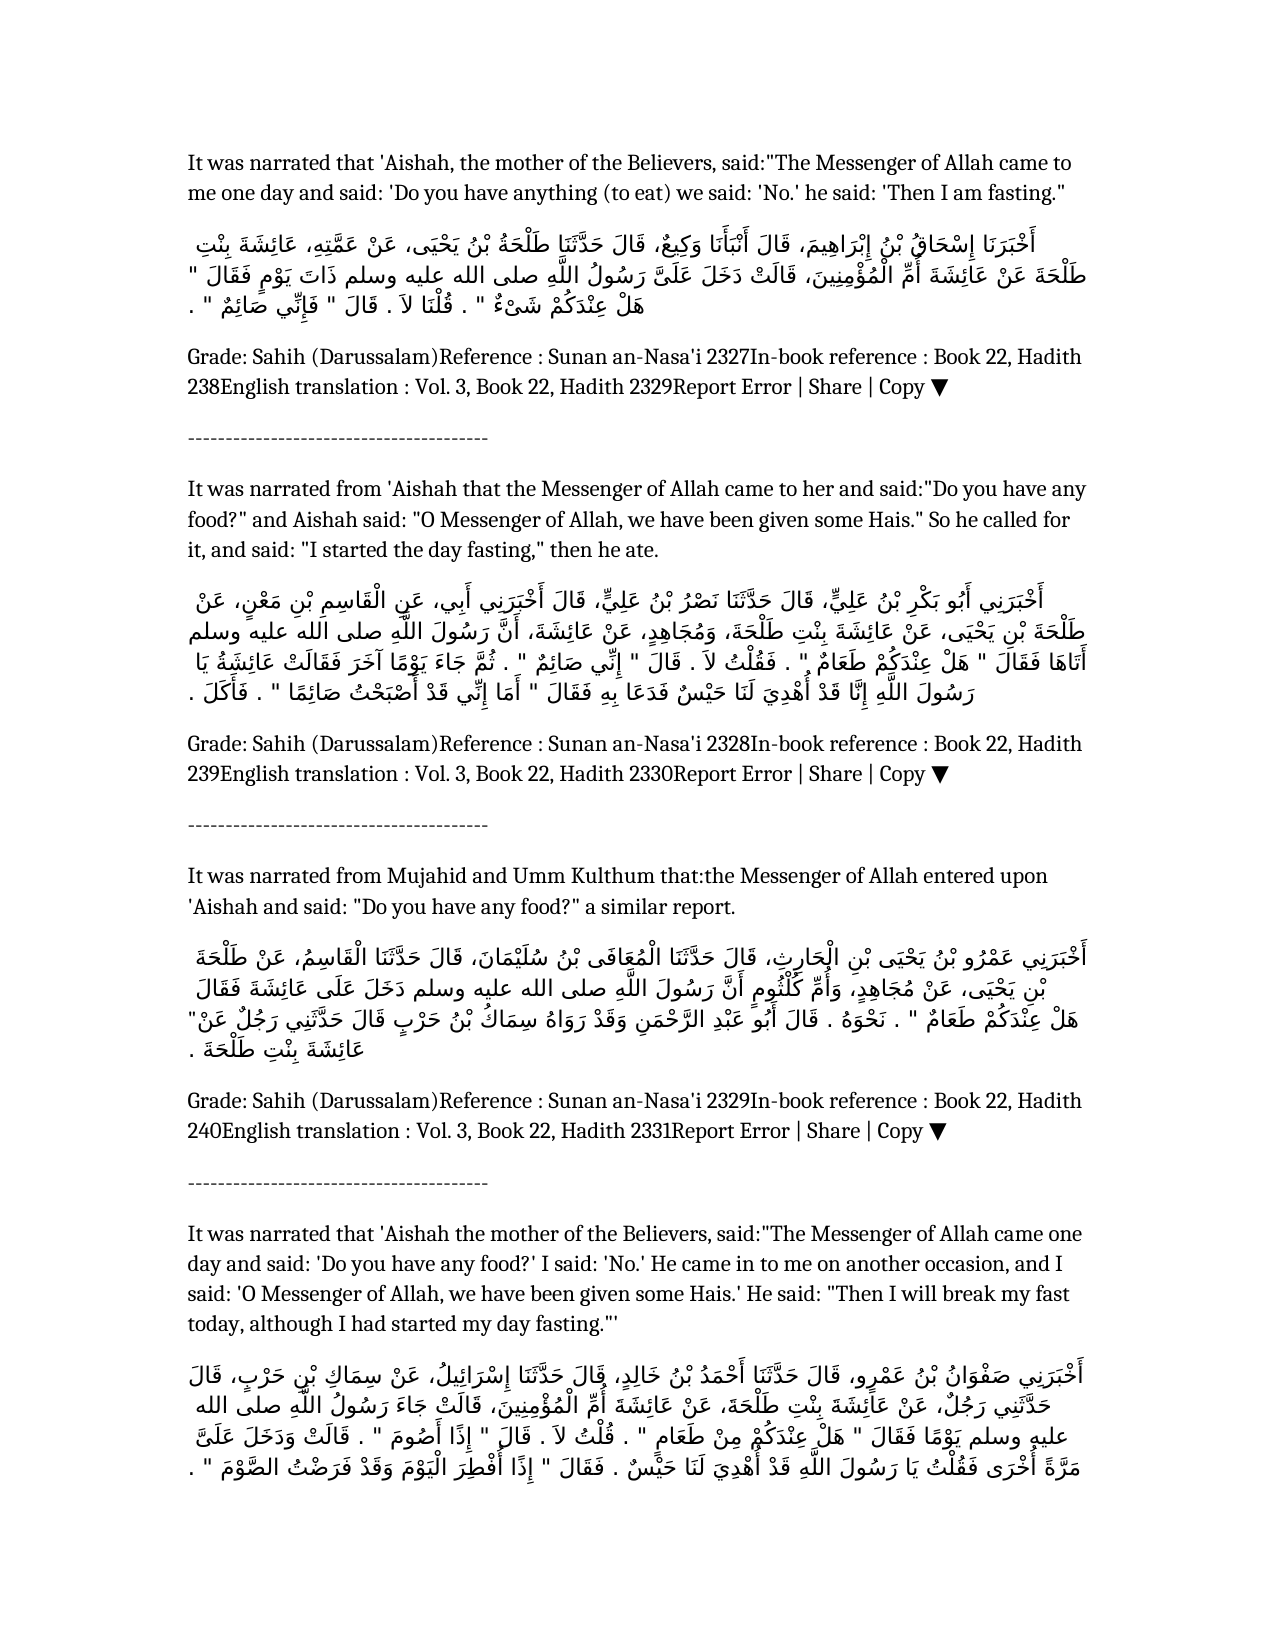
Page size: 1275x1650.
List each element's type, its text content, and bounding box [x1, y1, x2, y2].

text It was narrated from 'Aishah that the Messenger of Allah came to her and said:"Do you have any food?" and Aishah said: "O Messenger of Allah, we have been given some Hais." So he called for it, and said: "I started the day fasting," then he ate. [187, 476, 1087, 563]
text ---------------------------------------- [187, 425, 1087, 452]
text It was narrated that 'Aishah, the mother of the Believers, said:"The Messenger of Allah came to me one day and said: 'Do you have anything (to eat) we said: 'No.' he said: 'Then I am fasting." [187, 150, 1087, 207]
text أَخْبَرَنَا إِسْحَاقُ بْنُ إِبْرَاهِيمَ، قَالَ أَنْبَأَنَا وَكِيعٌ، قَالَ حَدَّثَنَا طَلْحَةُ بْنُ يَحْيَى، عَنْ عَمَّتِهِ، عَائِشَةَ بِنْتِ طَلْحَةَ عَنْ عَائِشَةَ أُمِّ الْمُؤْمِنِينَ، قَالَتْ دَخَلَ عَلَىَّ رَسُولُ اللَّهِ صلى الله عليه وسلم ذَاتَ يَوْمٍ فَقَالَ ‏"‏ هَلْ عِنْدَكُمْ شَىْءٌ ‏"‏ ‏.‏ قُلْنَا لاَ ‏.‏ قَالَ ‏"‏ فَإِنِّي صَائِمٌ ‏"‏ ‏.‏ [187, 231, 1087, 319]
text ---------------------------------------- [187, 1169, 1087, 1196]
text Grade: Sahih (Darussalam)Reference : Sunan an-Nasa'i 2328In-book reference : Book 22, Hadith 239English translation : Vol. 3, Book 22, Hadith 2330Report Error | Share | Copy ▼ [187, 731, 1087, 788]
text أَخْبَرَنِي أَبُو بَكْرِ بْنُ عَلِيٍّ، قَالَ حَدَّثَنَا نَصْرُ بْنُ عَلِيٍّ، قَالَ أَخْبَرَنِي أَبِي، عَنِ الْقَاسِمِ بْنِ مَعْنٍ، عَنْ طَلْحَةَ بْنِ يَحْيَى، عَنْ عَائِشَةَ بِنْتِ طَلْحَةَ، وَمُجَاهِدٍ، عَنْ عَائِشَةَ، أَنَّ رَسُولَ اللَّهِ صلى الله عليه وسلم أَتَاهَا فَقَالَ ‏"‏ هَلْ عِنْدَكُمْ طَعَامٌ ‏"‏ ‏.‏ فَقُلْتُ لاَ ‏.‏ قَالَ ‏"‏ إِنِّي صَائِمٌ ‏"‏ ‏.‏ ثُمَّ جَاءَ يَوْمًا آخَرَ فَقَالَتْ عَائِشَةُ يَا رَسُولَ اللَّهِ إِنَّا قَدْ أُهْدِيَ لَنَا حَيْسٌ فَدَعَا بِهِ فَقَالَ ‏"‏ أَمَا إِنِّي قَدْ أَصْبَحْتُ صَائِمًا ‏"‏ ‏.‏ فَأَكَلَ ‏.‏ [187, 588, 1087, 706]
text ---------------------------------------- [187, 812, 1087, 839]
text Grade: Sahih (Darussalam)Reference : Sunan an-Nasa'i 2329In-book reference : Book 22, Hadith 240English translation : Vol. 3, Book 22, Hadith 2331Report Error | Share | Copy ▼ [187, 1088, 1087, 1145]
text أَخْبَرَنِي صَفْوَانُ بْنُ عَمْرٍو، قَالَ حَدَّثَنَا أَحْمَدُ بْنُ خَالِدٍ، قَالَ حَدَّثَنَا إِسْرَائِيلُ، عَنْ سِمَاكِ بْنِ حَرْبٍ، قَالَ حَدَّثَنِي رَجُلٌ، عَنْ عَائِشَةَ بِنْتِ طَلْحَةَ، عَنْ عَائِشَةَ أُمِّ الْمُؤْمِنِينَ، قَالَتْ جَاءَ رَسُولُ اللَّهِ صلى الله عليه وسلم يَوْمًا فَقَالَ ‏"‏ هَلْ عِنْدَكُمْ مِنْ طَعَامٍ ‏"‏ ‏.‏ قُلْتُ لاَ ‏.‏ قَالَ ‏"‏ إِذًا أَصُومَ ‏"‏ ‏.‏ قَالَتْ وَدَخَلَ عَلَىَّ مَرَّةً أُخْرَى فَقُلْتُ يَا رَسُولَ اللَّهِ قَدْ أُهْدِيَ لَنَا حَيْسٌ ‏.‏ فَقَالَ ‏"‏ إِذًا أُفْطِرَ الْيَوْمَ وَقَدْ فَرَضْتُ الصَّوْمَ ‏"‏ ‏.‏ [187, 1362, 1087, 1481]
text It was narrated from Mujahid and Umm Kulthum that:the Messenger of Allah entered upon 'Aishah and said: "Do you have any food?" a similar report. [187, 863, 1087, 920]
text It was narrated that 'Aishah the mother of the Believers, said:"The Messenger of Allah came one day and said: 'Do you have any food?' I said: 'No.' He came in to me on another occasion, and I said: 'O Messenger of Allah, we have been given some Hais.' He said: "Then I will break my fast today, although I had started my day fasting."' [187, 1220, 1087, 1337]
text أَخْبَرَنِي عَمْرُو بْنُ يَحْيَى بْنِ الْحَارِثِ، قَالَ حَدَّثَنَا الْمُعَافَى بْنُ سُلَيْمَانَ، قَالَ حَدَّثَنَا الْقَاسِمُ، عَنْ طَلْحَةَ بْنِ يَحْيَى، عَنْ مُجَاهِدٍ، وَأُمِّ كُلْثُومٍ أَنَّ رَسُولَ اللَّهِ صلى الله عليه وسلم دَخَلَ عَلَى عَائِشَةَ فَقَالَ ‏ "‏ هَلْ عِنْدَكُمْ طَعَامٌ ‏"‏ ‏.‏ نَحْوَهُ ‏.‏ قَالَ أَبُو عَبْدِ الرَّحْمَنِ وَقَدْ رَوَاهُ سِمَاكُ بْنُ حَرْبٍ قَالَ حَدَّثَنِي رَجُلٌ عَنْ عَائِشَةَ بِنْتِ طَلْحَةَ ‏.‏ [187, 944, 1087, 1063]
text Grade: Sahih (Darussalam)Reference : Sunan an-Nasa'i 2327In-book reference : Book 22, Hadith 238English translation : Vol. 3, Book 22, Hadith 2329Report Error | Share | Copy ▼ [187, 344, 1087, 401]
